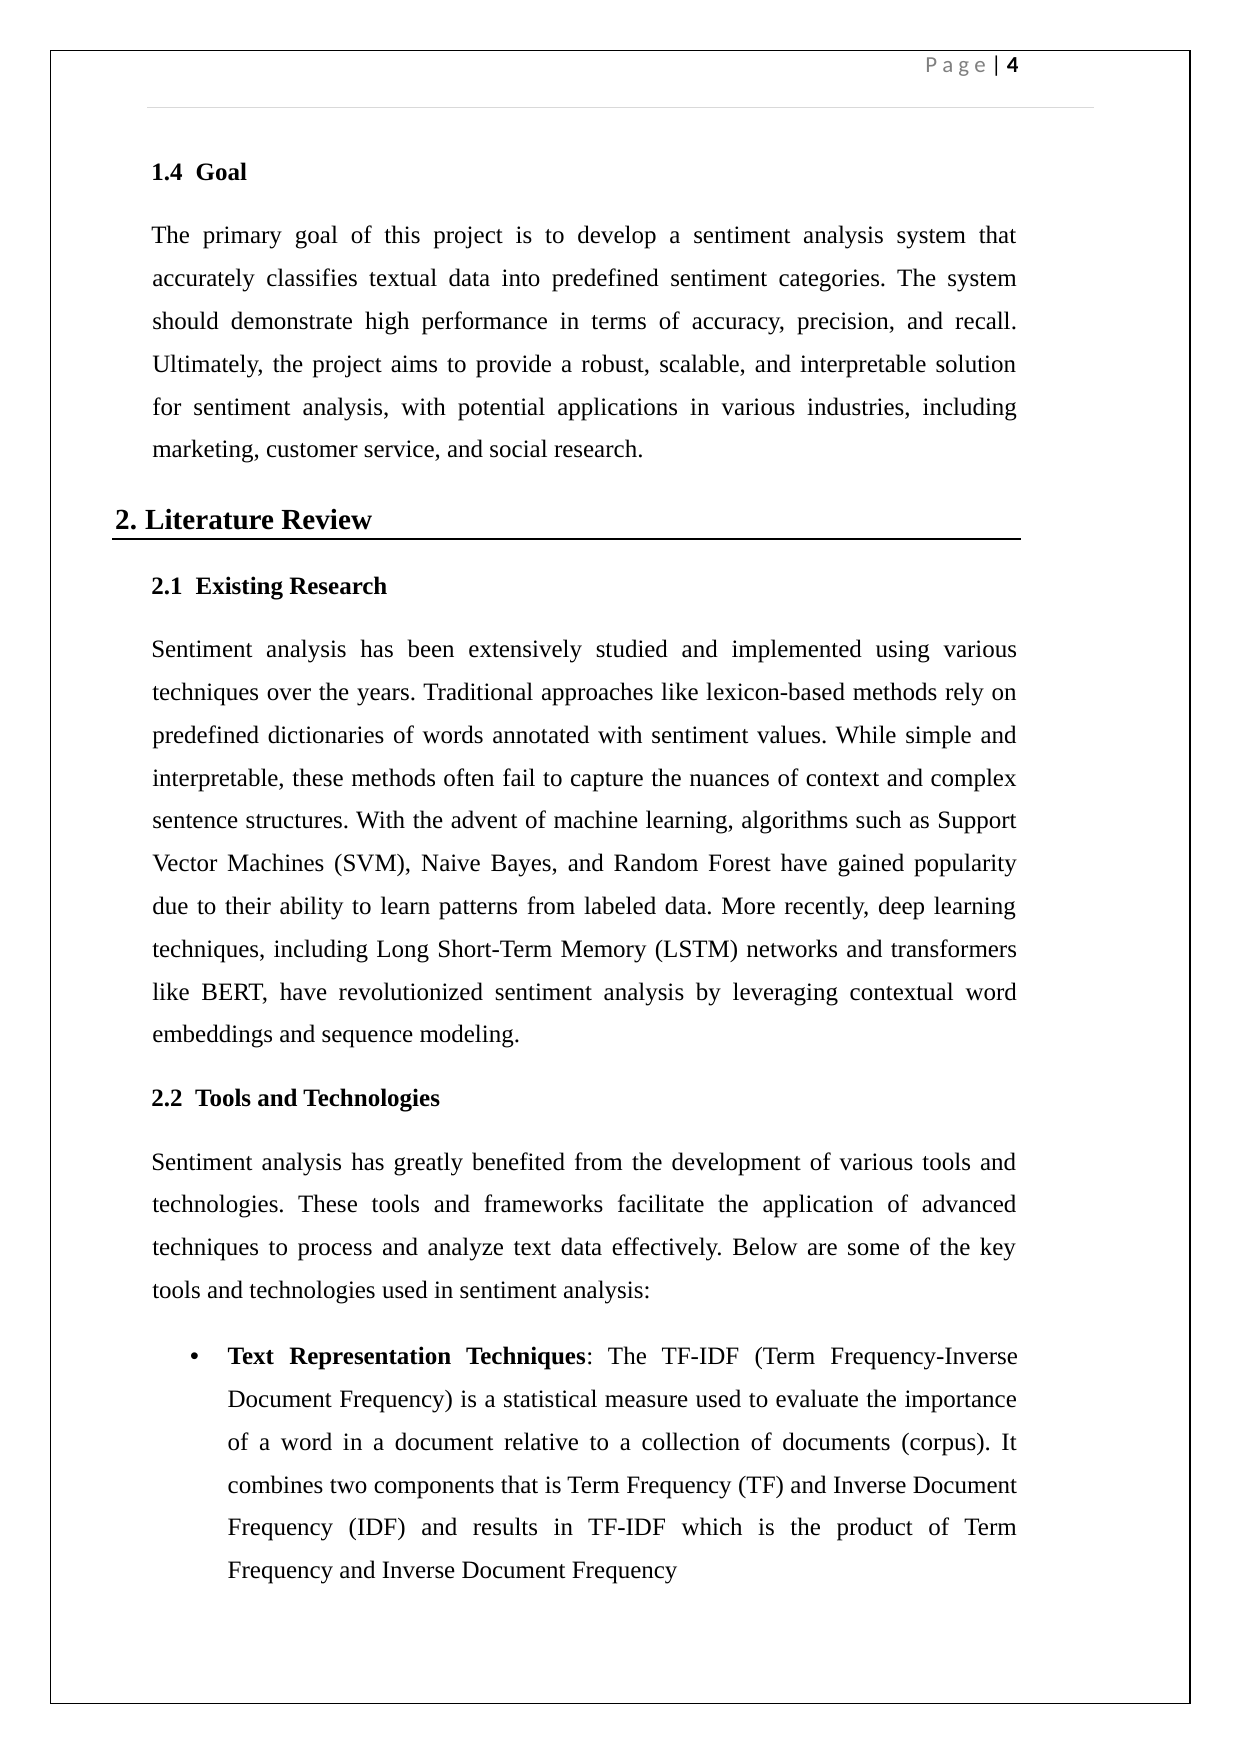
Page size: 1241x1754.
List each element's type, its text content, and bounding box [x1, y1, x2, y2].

subtitle 2.1 Existing Research [151, 571, 1018, 599]
text Sentiment analysis has greatly benefited from the development of various tools and technologies. These tools and frameworks facilitate the application of advanced techniques to process and analyze text data effectively. Below are some of the key tools and technologies used in sentiment analysis: [151, 1147, 1017, 1304]
text Sentiment analysis has been extensively studied and implemented using various techniques over the years. Traditional approaches like lexicon-based methods rely on predefined dictionaries of words annotated with sentiment values. While simple and interpretable, these methods often fail to capture the nuances of context and complex sentence structures. With the advent of machine learning, algorithms such as Support Vector Machines (SVM), Naive Bayes, and Random Forest have gained popularity due to their ability to learn patterns from labeled data. More recently, deep learning techniques, including Long Short-Term Memory (LSTM) networks and transformers like BERT, have revolutionized sentiment analysis by leveraging contextual word embeddings and sequence modeling. [151, 634, 1017, 1048]
subtitle 1.4 Goal [151, 157, 1018, 186]
subtitle 2.2 Tools and Technologies [151, 1083, 1018, 1112]
subtitle 2. Literature Review [115, 502, 987, 536]
text The primary goal of this project is to develop a sentiment analysis system that accurately classifies textual data into predefined sentiment categories. The system should demonstrate high performance in terms of accuracy, precision, and recall. Ultimately, the project aims to provide a robust, scalable, and interpretable solution for sentiment analysis, with potential applications in various industries, including marketing, customer service, and social research. [151, 220, 1018, 463]
list Text Representation Techniques: The TF-IDF (Term Frequency-Inverse Document Frequency) is a statistical measure used to evaluate the importance of a word in a document relative to a collection of documents (corpus). It combines two components that is Term Frequency (TF) and Inverse Document Frequency (IDF) and results in TF-IDF which is the product of Term Frequency and Inverse Document Frequency [190, 1341, 1018, 1584]
